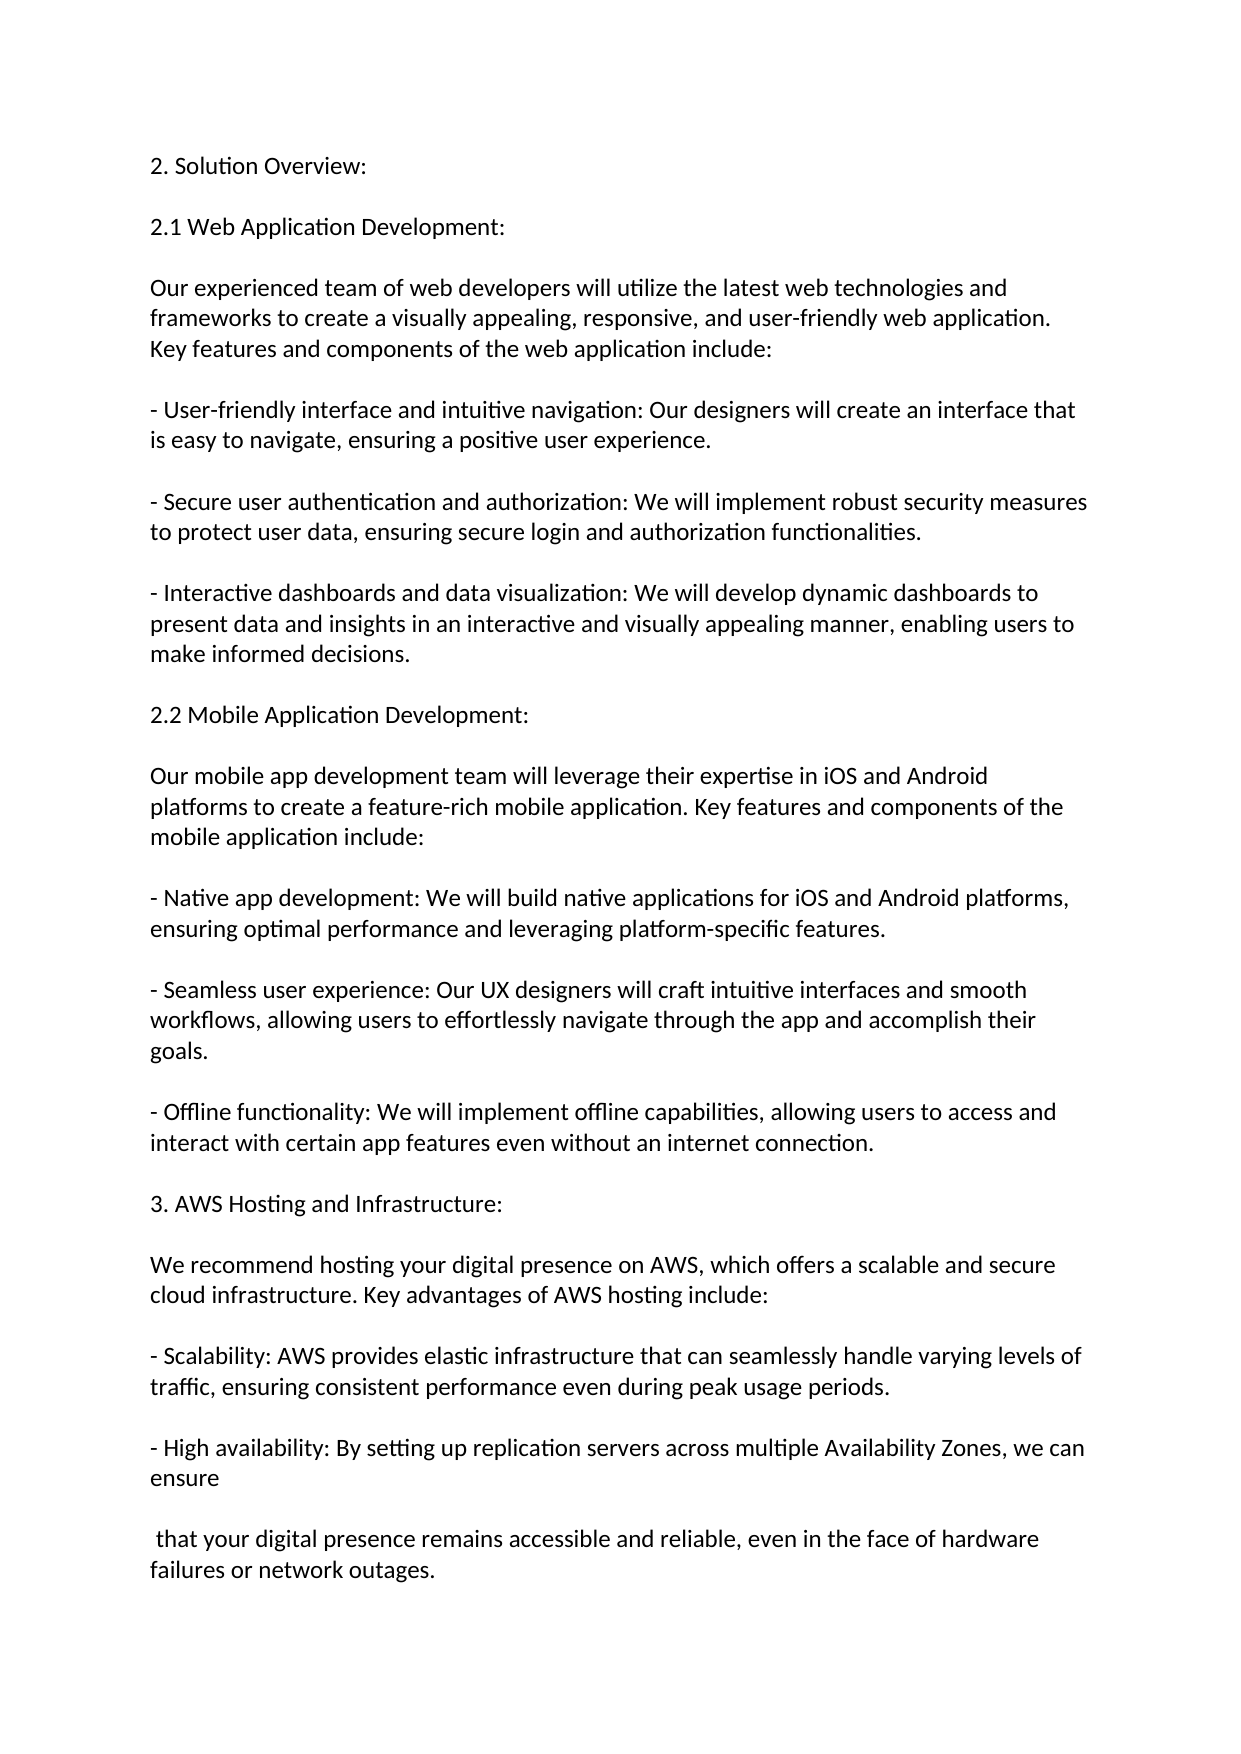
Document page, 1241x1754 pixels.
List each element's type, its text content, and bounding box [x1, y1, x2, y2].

text - User-friendly interface and intuitive navigation: Our designers will create an interface that is easy to navigate, ensuring a positive user experience. [150, 394, 1090, 455]
text - High availability: By setting up replication servers across multiple Availability Zones, we can ensure [150, 1432, 1090, 1493]
text - Secure user authentication and authorization: We will implement robust security measures to protect user data, ensuring secure login and authorization functionalities. [150, 486, 1090, 547]
text that your digital presence remains accessible and reliable, even in the face of hardware failures or network outages. [150, 1523, 1090, 1584]
text We recommend hosting your digital presence on AWS, which offers a scalable and secure cloud infrastructure. Key advantages of AWS hosting include: [150, 1249, 1090, 1310]
text Our mobile app development team will leverage their expertise in iOS and Android platforms to create a feature-rich mobile application. Key features and components of the mobile application include: [150, 760, 1090, 852]
text - Scalability: AWS provides elastic infrastructure that can seamlessly handle varying levels of traffic, ensuring consistent performance even during peak usage periods. [150, 1340, 1090, 1401]
text 2. Solution Overview: [150, 150, 1090, 181]
text Our experienced team of web developers will utilize the latest web technologies and frameworks to create a visually appealing, responsive, and user-friendly web application. Key features and components of the web application include: [150, 272, 1090, 364]
text 2.2 Mobile Application Development: [150, 699, 1090, 730]
text - Interactive dashboards and data visualization: We will develop dynamic dashboards to present data and insights in an interactive and visually appealing manner, enabling users to make informed decisions. [150, 577, 1090, 669]
text - Offline functionality: We will implement offline capabilities, allowing users to access and interact with certain app features even without an internet connection. [150, 1096, 1090, 1157]
text 2.1 Web Application Development: [150, 211, 1090, 242]
text - Native app development: We will build native applications for iOS and Android platforms, ensuring optimal performance and leveraging platform-specific features. [150, 882, 1090, 943]
text - Seamless user experience: Our UX designers will craft intuitive interfaces and smooth workflows, allowing users to effortlessly navigate through the app and accomplish their goals. [150, 974, 1090, 1066]
text 3. AWS Hosting and Infrastructure: [150, 1188, 1090, 1218]
